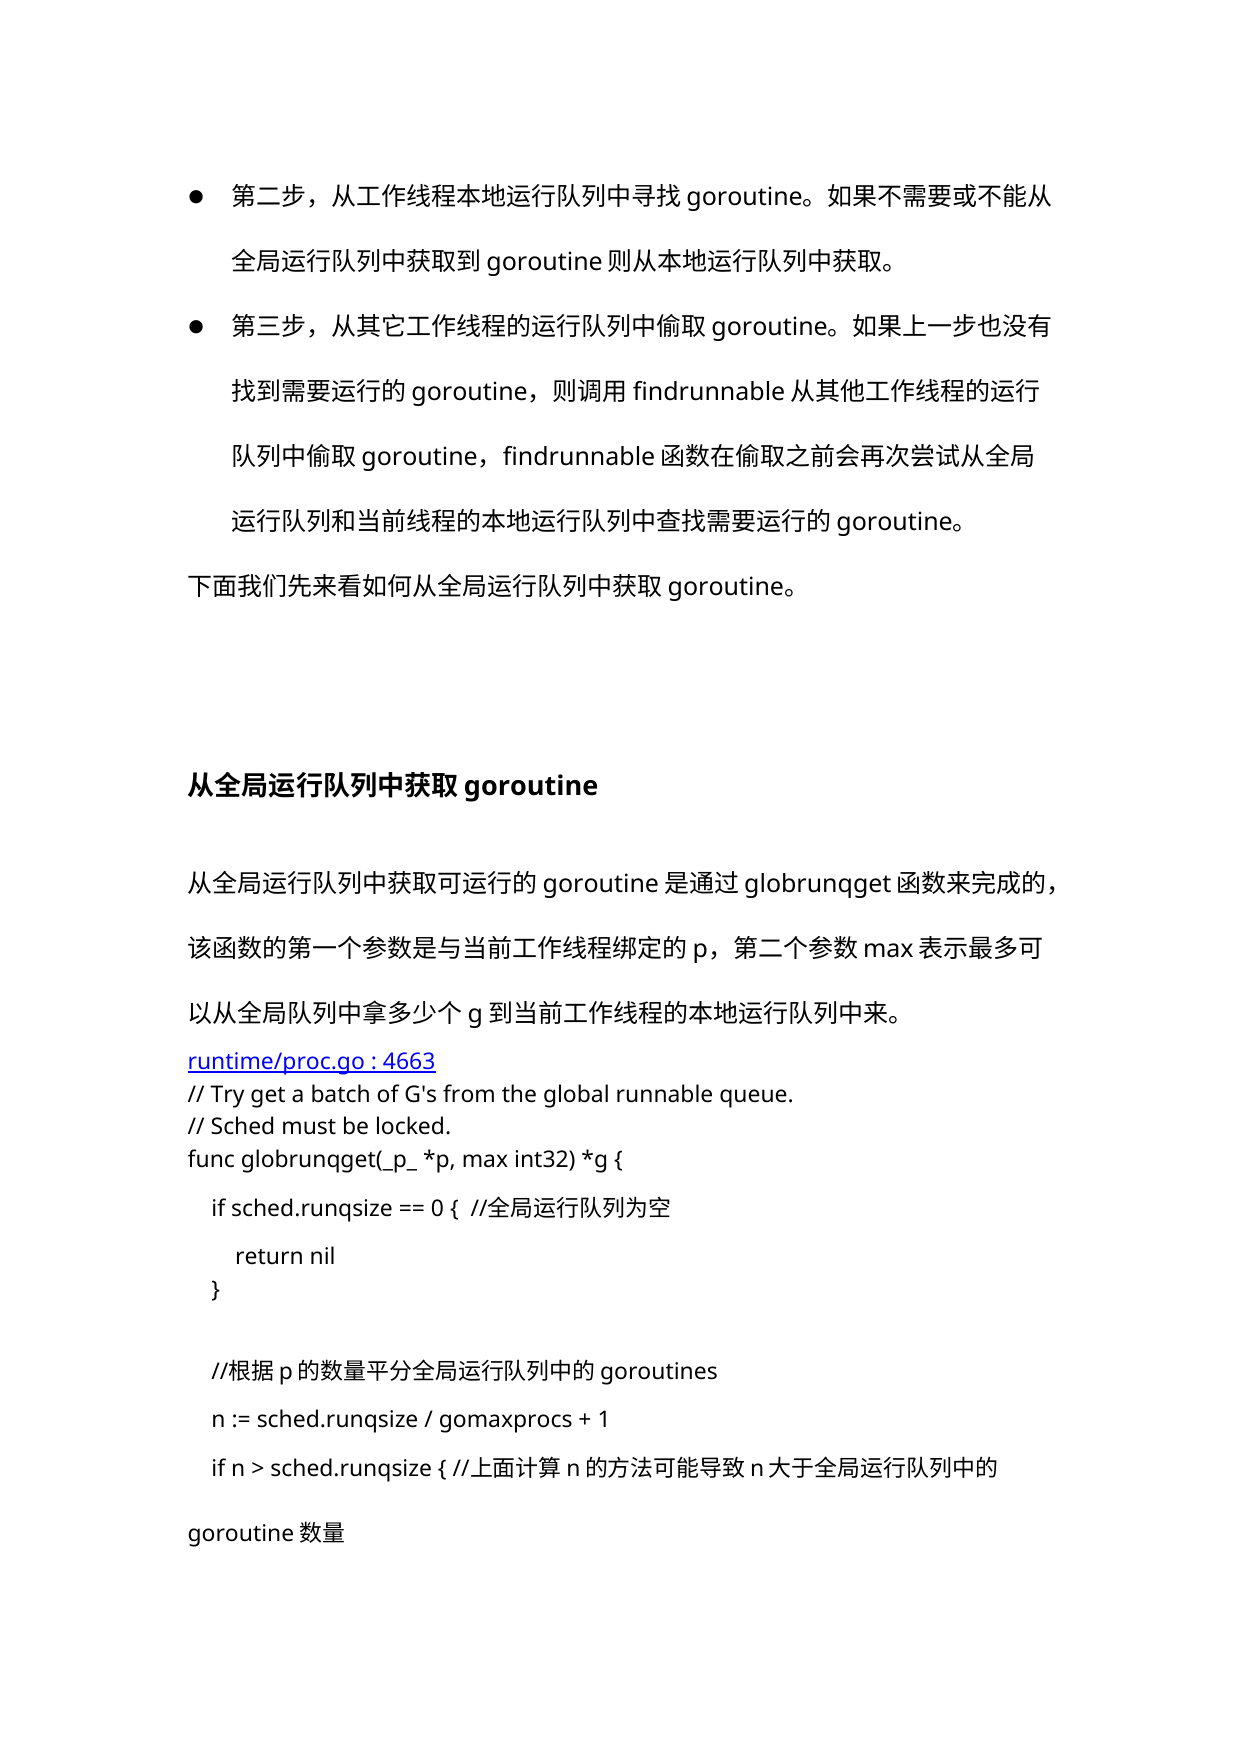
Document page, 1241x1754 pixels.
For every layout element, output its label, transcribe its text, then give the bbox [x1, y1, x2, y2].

list 第二步，从工作线程本地运行队列中寻找goroutine。如果不需要或不能从全局运行队列中获取到goroutine则从本地运行队列中获取。 [187, 162, 1053, 292]
text if sched.runqsize == 0 { //全局运行队列为空 [187, 1174, 1053, 1239]
text return nil [187, 1239, 1053, 1272]
text runtime/proc.go : 4663 [187, 1044, 1053, 1077]
text func globrunqget(_p_ *p, max int32) *g { [187, 1142, 1053, 1174]
text n := sched.runqsize / gomaxprocs + 1 [187, 1402, 1053, 1434]
text // Try get a batch of G's from the global runnable queue. [187, 1077, 1053, 1109]
text //根据p的数量平分全局运行队列中的goroutines [187, 1337, 1053, 1402]
text 下面我们先来看如何从全局运行队列中获取goroutine。 [187, 552, 1053, 617]
text 从全局运行队列中获取可运行的goroutine是通过globrunqget函数来完成的，该函数的第一个参数是与当前工作线程绑定的p，第二个参数max表示最多可以从全局队列中拿多少个g到当前工作线程的本地运行队列中来。 [187, 849, 1053, 1044]
list 第三步，从其它工作线程的运行队列中偷取goroutine。如果上一步也没有找到需要运行的goroutine，则调用findrunnable从其他工作线程的运行队列中偷取goroutine，findrunnable函数在偷取之前会再次尝试从全局运行队列和当前线程的本地运行队列中查找需要运行的goroutine。 [187, 292, 1053, 552]
text } [187, 1272, 1053, 1304]
text 从全局运行队列中获取goroutine [187, 752, 1053, 817]
text // Sched must be locked. [187, 1109, 1053, 1142]
text if n > sched.runqsize { //上面计算n的方法可能导致n大于全局运行队列中的goroutine数量 [187, 1434, 1053, 1564]
